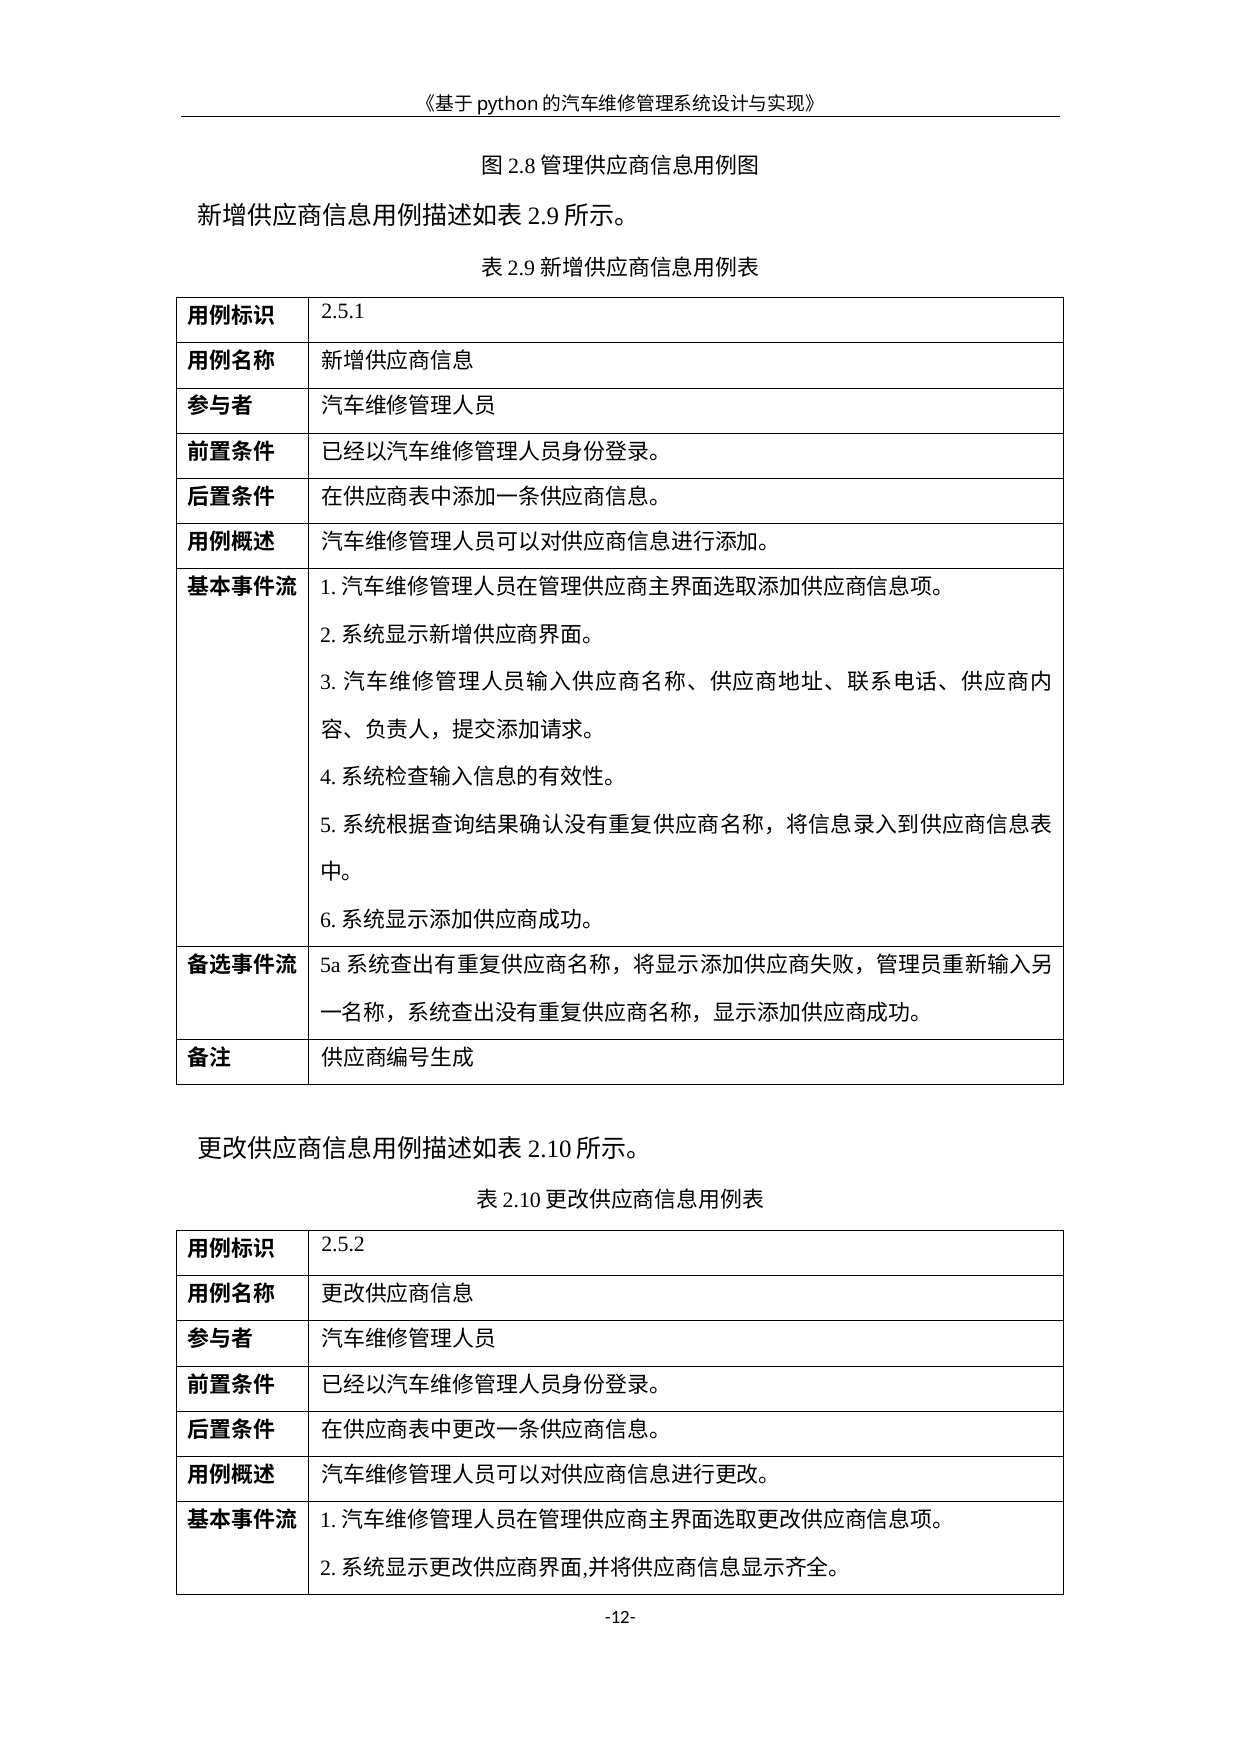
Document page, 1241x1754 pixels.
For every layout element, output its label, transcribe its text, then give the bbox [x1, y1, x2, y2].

table_header 2.5.1 [309, 298, 1063, 342]
table_cell 汽车维修管理人员可以对供应商信息进行添加。 [309, 524, 1063, 568]
text 图2.8 管理供应商信息用例图 [148, 148, 1092, 179]
table_cell 用例概述 [177, 1457, 308, 1501]
table_header 2.5.2 [309, 1231, 1063, 1275]
text 新增供应商信息用例描述如表2.9所示。 [148, 195, 1092, 231]
table_cell 汽车维修管理人员 [309, 389, 1063, 433]
text 表2.9 新增供应商信息用例表 [148, 249, 1092, 281]
table_cell 基本事件流 [177, 569, 308, 946]
table_cell 前置条件 [177, 1367, 308, 1411]
table_cell 后置条件 [177, 479, 308, 523]
table_cell 用例名称 [177, 343, 308, 387]
table_cell 用例概述 [177, 524, 308, 568]
text 更改供应商信息用例描述如表2.10所示。 [148, 1128, 1092, 1164]
table_cell 备选事件流 [177, 947, 308, 1039]
table_cell 新增供应商信息 [309, 343, 1063, 387]
table_cell 已经以汽车维修管理人员身份登录。 [309, 1367, 1063, 1411]
text 表2.10更改供应商信息用例表 [148, 1182, 1092, 1214]
table_header 用例标识 [177, 1231, 308, 1275]
table_cell 用例名称 [177, 1276, 308, 1320]
table_cell 备注 [177, 1040, 308, 1084]
table_cell 汽车维修管理人员 [309, 1321, 1063, 1366]
table_cell 供应商编号生成 [309, 1040, 1063, 1084]
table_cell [309, 1502, 1063, 1594]
table_cell 1. 汽车维修管理人员在管理供应商主界面选取添加供应商信息项。 2. 系统显示新增供应商界面。 3. 汽车维修管理人员输入供应商名称、供应商地址、联系电话、供应商内容、负责人，提交添加请求。 4. 系统检查输入信息的有效性。 5. 系统根据查询结果确认没有重复供应商名称，将信息录入到供应商信息表中。 6. 系统显示添加供应商成功。 [309, 569, 1063, 946]
table_cell 5a 系统查出有重复供应商名称，将显示添加供应商失败，管理员重新输入另一名称，系统查出没有重复供应商名称，显示添加供应商成功。 [309, 947, 1063, 1039]
table_cell 参与者 [177, 389, 308, 433]
table_cell 前置条件 [177, 434, 308, 478]
table_cell 已经以汽车维修管理人员身份登录。 [309, 434, 1063, 478]
table_cell 更改供应商信息 [309, 1276, 1063, 1320]
table_header 用例标识 [177, 298, 308, 342]
table_cell 基本事件流 [177, 1502, 308, 1594]
table_cell 汽车维修管理人员可以对供应商信息进行更改。 [309, 1457, 1063, 1501]
table_cell 后置条件 [177, 1412, 308, 1456]
table_cell 参与者 [177, 1321, 308, 1366]
table_cell 在供应商表中添加一条供应商信息。 [309, 479, 1063, 523]
table_cell 在供应商表中更改一条供应商信息。 [309, 1412, 1063, 1456]
